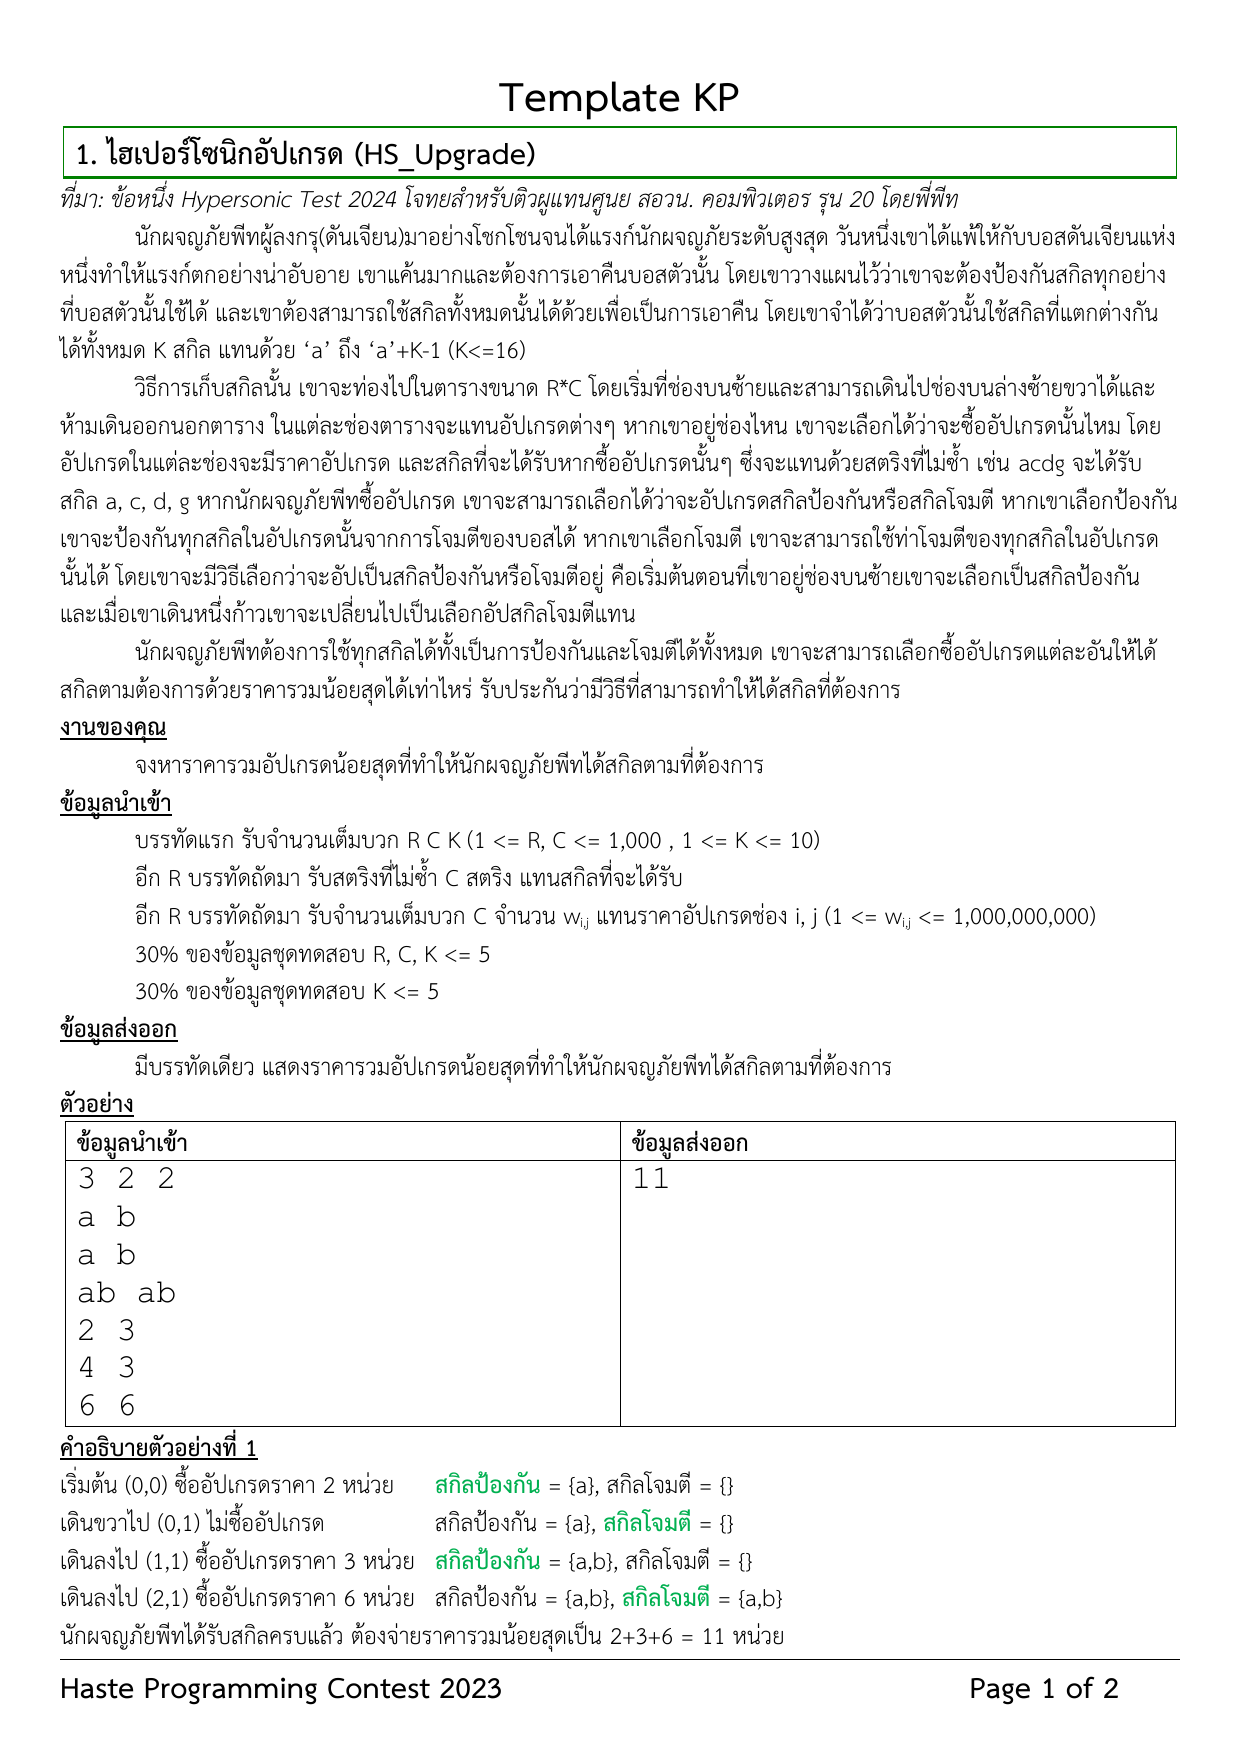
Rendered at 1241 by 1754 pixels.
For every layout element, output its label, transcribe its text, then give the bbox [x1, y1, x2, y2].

text ข้อมูลส่งออก [60, 1008, 1180, 1046]
table_header ข้อมูลนำเข้า [66, 1122, 620, 1160]
text เดินขวาไป (0,1) ไม่ซื้ออัปเกรด สกิลป้องกัน = {a}, สกิลโจมตี = {} [60, 1502, 1180, 1540]
text มีบรรทัดเดียว แสดงราคารวมอัปเกรดน้อยสุดที่ทำให้นักผจญภัยพีทได้สกิลตามที่ต้องการ [60, 1046, 1180, 1083]
text สกิลตามต้องการด้วยราคารวมน้อยสุดได้เท่าไหร่ รับประกันว่ามีวิธีที่สามารถทำให้ได้สกิลที่ต้องการ [60, 669, 1180, 706]
text ข้อมูลนำเข้า [60, 782, 1180, 819]
text ตัวอย่าง [60, 1083, 1180, 1121]
table_cell 3 2 2 a b a b ab ab 2 3 4 3 6 6 [66, 1161, 620, 1426]
table_header 1. ไฮเปอร์โซนิกอัปเกรด (HS_Upgrade) [64, 128, 1176, 176]
text Template KP [60, 60, 1180, 126]
text วิธีการเก็บสกิลนั้น เขาจะท่องไปในตารางขนาด R*C โดยเริ่มที่ช่องบนซ้ายและสามารถเดินไปช่องบนล่างซ้ายขวาได้และห้ามเดินออกนอกตาราง ในแต่ละช่องตารางจะแทนอัปเกรดต่างๆ หากเขาอยู่ช่องไหน เขาจะเลือกได้ว่าจะซื้ออัปเกรดนั้นไหม โดยอัปเกรดในแต่ละช่องจะมีราคาอัปเกรด และสกิลที่จะได้รับหากซื้ออัปเกรดนั้นๆ ซึ่งจะแทนด้วยสตริงที่ไม่ซ้ำ เช่น acdg จะได้รับสกิล a, c, d, g หากนักผจญภัยพีทซื้ออัปเกรด เขาจะสามารถเลือกได้ว่าจะอัปเกรดสกิลป้องกันหรือสกิลโจมตี หากเขาเลือกป้องกัน เขาจะป้องกันทุกสกิลในอัปเกรดนั้นจากการโจมตีของบอสได้ หากเขาเลือกโจมตี เขาจะสามารถใช้ท่าโจมตีของทุกสกิลในอัปเกรดนั้นได้ โดยเขาจะมีวิธีเลือกว่าจะอัปเป็นสกิลป้องกันหรือโจมตีอยู่ คือเริ่มต้นตอนที่เขาอยู่ช่องบนซ้ายเขาจะเลือกเป็นสกิลป้องกัน และเมื่อเขาเดินหนึ่งก้าวเขาจะเปลี่ยนไปเป็นเลือกอัปสกิลโจมตีแทน [60, 367, 1180, 631]
text นักผจญภัยพีทได้รับสกิลครบแล้ว ต้องจ่ายราคารวมน้อยสุดเป็น 2+3+6 = 11 หน่วย [60, 1615, 1180, 1653]
text คำอธิบายตัวอย่างที่ 1 [60, 1427, 1180, 1464]
text เดินลงไป (1,1) ซื้ออัปเกรดราคา 3 หน่วย สกิลป้องกัน = {a,b}, สกิลโจมตี = {} [60, 1540, 1180, 1577]
text อีก R บรรทัดถัดมา รับจำนวนเต็มบวก C จำนวน wi,j แทนราคาอัปเกรดช่อง i, j (1 <= wi,j <= 1,000,000,000) [60, 895, 1180, 933]
table_cell 11 [621, 1161, 1175, 1426]
text 30% ของข้อมูลชุดทดสอบ R, C, K <= 5 [60, 933, 1180, 970]
text งานของคุณ [60, 706, 1180, 744]
text อีก R บรรทัดถัดมา รับสตริงที่ไม่ซ้ำ C สตริง แทนสกิลที่จะได้รับ [60, 857, 1180, 895]
text เดินลงไป (2,1) ซื้ออัปเกรดราคา 6 หน่วย สกิลป้องกัน = {a,b}, สกิลโจมตี = {a,b} [60, 1577, 1180, 1615]
text จงหาราคารวมอัปเกรดน้อยสุดที่ทำให้นักผจญภัยพีทได้สกิลตามที่ต้องการ [60, 744, 1180, 782]
text เริ่มต้น (0,0) ซื้ออัปเกรดราคา 2 หน่วย สกิลป้องกัน = {a}, สกิลโจมตี = {} [60, 1464, 1180, 1502]
text 30% ของข้อมูลชุดทดสอบ K <= 5 [60, 970, 1180, 1008]
text นักผจญภัยพีทผู้ลงกรุ(ดันเจียน)มาอย่างโชกโชนจนได้แรงก์นักผจญภัยระดับสูงสุด วันหนึ่งเขาได้แพ้ให้กับบอสดันเจียนแห่งหนึ่งทำให้แรงก์ตกอย่างน่าอับอาย เขาแค้นมากและต้องการเอาคืนบอสตัวนั้น โดยเขาวางแผนไว้ว่าเขาจะต้องป้องกันสกิลทุกอย่างที่บอสตัวนั้นใช้ได้ และเขาต้องสามารถใช้สกิลทั้งหมดนั้นได้ด้วยเพื่อเป็นการเอาคืน โดยเขาจำได้ว่าบอสตัวนั้นใช้สกิลที่แตกต่างกันได้ทั้งหมด K สกิล แทนด้วย ‘a’ ถึง ‘a’+K-1 (K<=16) [60, 216, 1180, 367]
text นักผจญภัยพีทต้องการใช้ทุกสกิลได้ทั้งเป็นการป้องกันและโจมตีได้ทั้งหมด เขาจะสามารถเลือกซื้ออัปเกรดแต่ละอันให้ได้ [60, 631, 1180, 669]
text ที่มา: ข้อหนึ่ง Hypersonic Test 2024 โจทยสำหรับติวผูแทนศูนย สอวน. คอมพิวเตอร รุน 20 โดยพี่พีท [60, 178, 1180, 216]
text บรรทัดแรก รับจำนวนเต็มบวก R C K (1 <= R, C <= 1,000 , 1 <= K <= 10) [60, 819, 1180, 857]
table_header ข้อมูลส่งออก [621, 1122, 1175, 1160]
